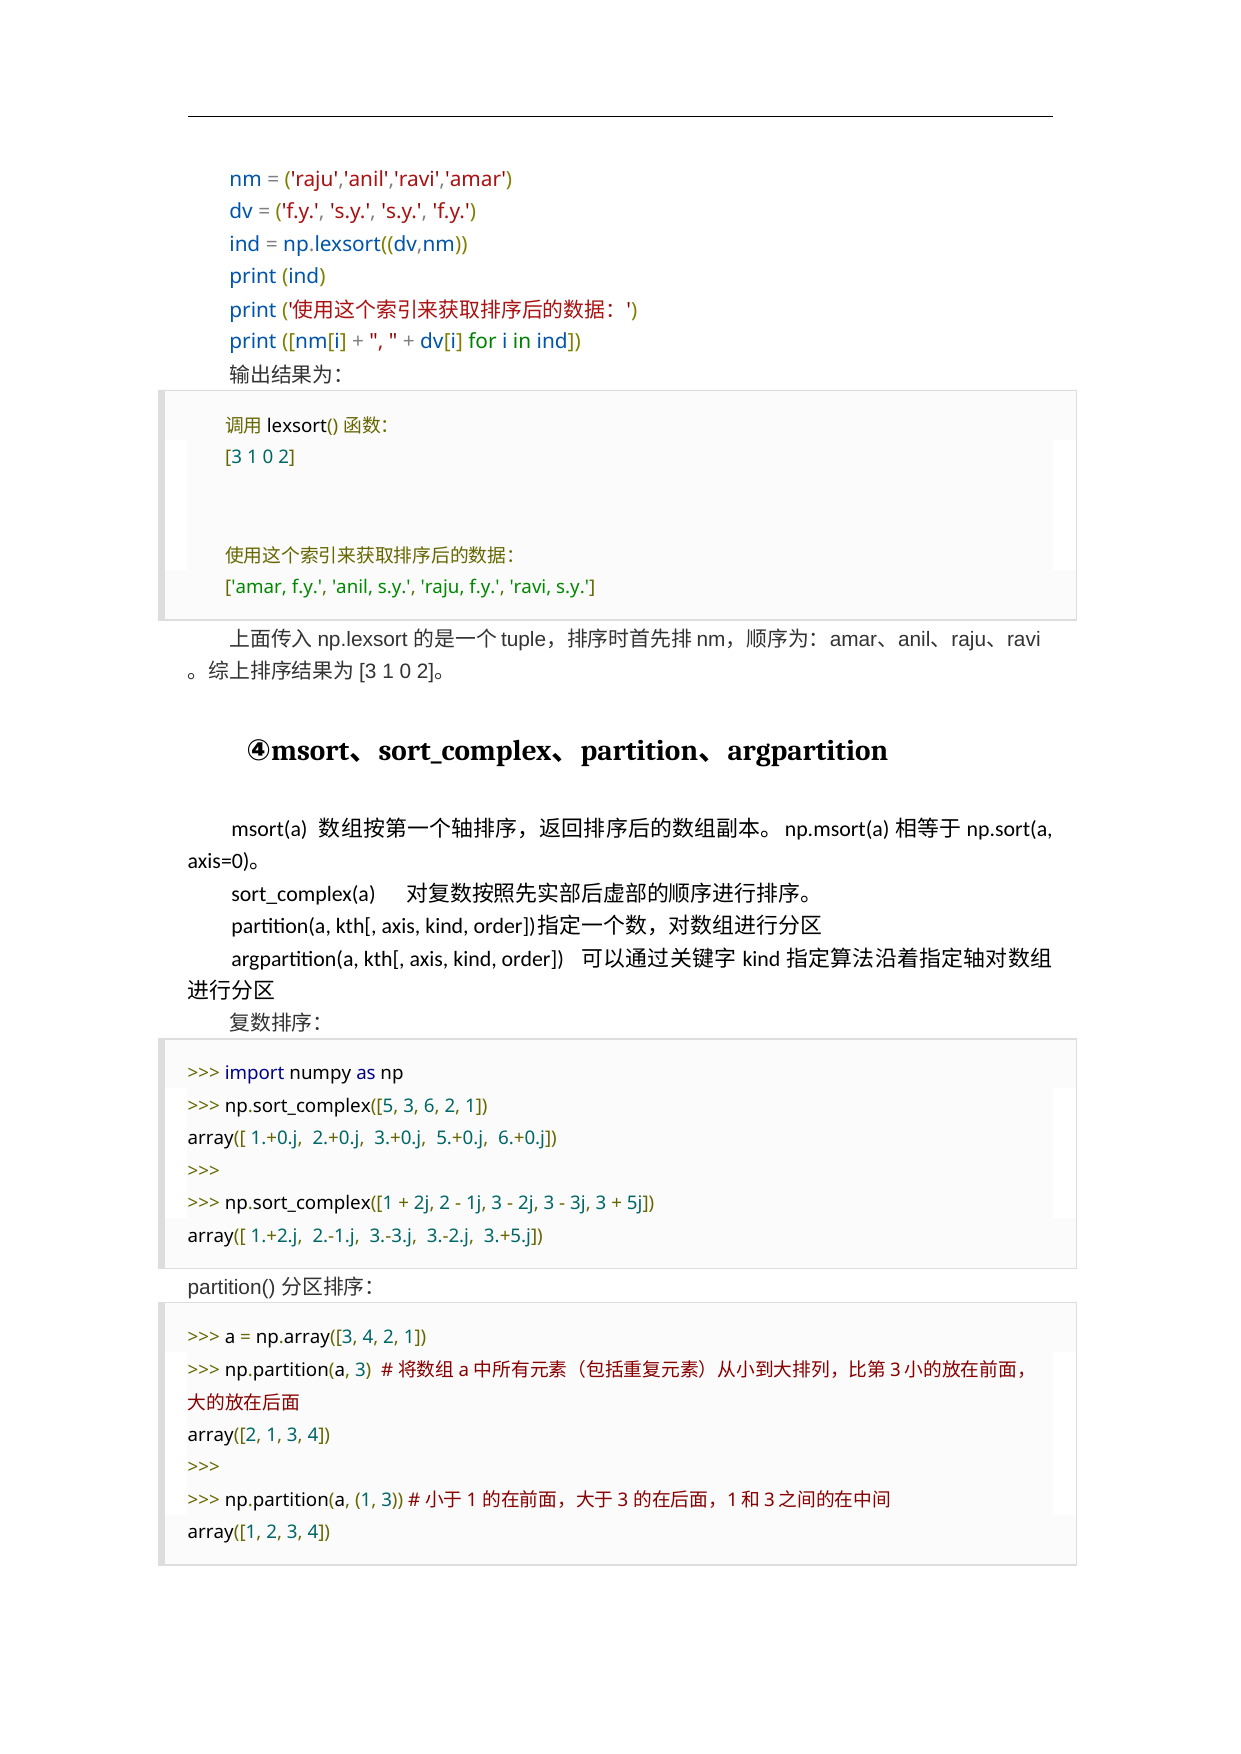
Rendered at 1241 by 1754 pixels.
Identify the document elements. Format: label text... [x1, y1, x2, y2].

text dv = ('f.y.', 's.y.', 's.y.', 'f.y.') [187, 194, 1053, 227]
subtitle ④msort、sort_complex、partition、argpartition [187, 715, 1053, 780]
text ['amar, f.y.', 'anil, s.y.', 'raju, f.y.', 'ravi, s.y.'] [165, 552, 1076, 619]
text print (ind) [187, 259, 1053, 292]
text 调用 lexsort() 函数： [165, 391, 1076, 440]
text ind = np.lexsort((dv,nm)) [187, 227, 1053, 259]
text print ([nm[i] + ", " + dv[i] for i in ind]) [187, 324, 1053, 357]
text >>> np.partition(a, (1, 3)) # 小于 1 的在前面，大于 3 的在后面，1和3之间的在中间 [187, 1482, 1053, 1497]
text msort(a) 数组按第一个轴排序，返回排序后的数组副本。np.msort(a) 相等于 np.sort(a, axis=0)。 [187, 810, 1053, 875]
text 使用这个索引来获取排序后的数据： [187, 538, 1053, 552]
text >>> [187, 1153, 1053, 1186]
text [3 1 0 2] [187, 440, 1053, 473]
text 上面传入 np.lexsort 的是一个tuple，排序时首先排 nm，顺序为：amar、anil、raju、ravi 。综上排序结果为 [3 1 0 2]。 [187, 621, 1053, 686]
text print ('使用这个索引来获取排序后的数据：') [187, 292, 1053, 324]
text sort_complex(a) 对复数按照先实部后虚部的顺序进行排序。 [187, 875, 1053, 908]
text partition() 分区排序： [187, 1269, 1053, 1302]
text >>> a = np.array([3, 4, 2, 1]) [165, 1303, 1076, 1352]
text partition(a, kth[, axis, kind, order]) 指定一个数，对数组进行分区 [187, 908, 1053, 940]
text 复数排序： [187, 1005, 1053, 1038]
text array([2, 1, 3, 4]) [187, 1417, 1053, 1450]
text array([ 1.+2.j, 2.-1.j, 3.-3.j, 3.-2.j, 3.+5.j]) [165, 1200, 1076, 1268]
text 输出结果为： [187, 357, 1053, 389]
text >>> [187, 1450, 1053, 1482]
text nm = ('raju','anil','ravi','amar') [187, 162, 1053, 194]
text >>> np.sort_complex([1 + 2j, 2 - 1j, 3 - 2j, 3 - 3j, 3 + 5j]) [187, 1186, 1053, 1200]
text array([ 1.+0.j, 2.+0.j, 3.+0.j, 5.+0.j, 6.+0.j]) [187, 1121, 1053, 1153]
text >>> import numpy as np [165, 1040, 1076, 1088]
text array([1, 2, 3, 4]) [165, 1497, 1076, 1564]
text >>> np.partition(a, 3) # 将数组 a 中所有元素（包括重复元素）从小到大排列，比第3小的放在前面，大的放在后面 [187, 1352, 1053, 1417]
text argpartition(a, kth[, axis, kind, order]) 可以通过关键字 kind 指定算法沿着指定轴对数组进行分区 [187, 940, 1053, 1005]
text >>> np.sort_complex([5, 3, 6, 2, 1]) [187, 1088, 1053, 1121]
